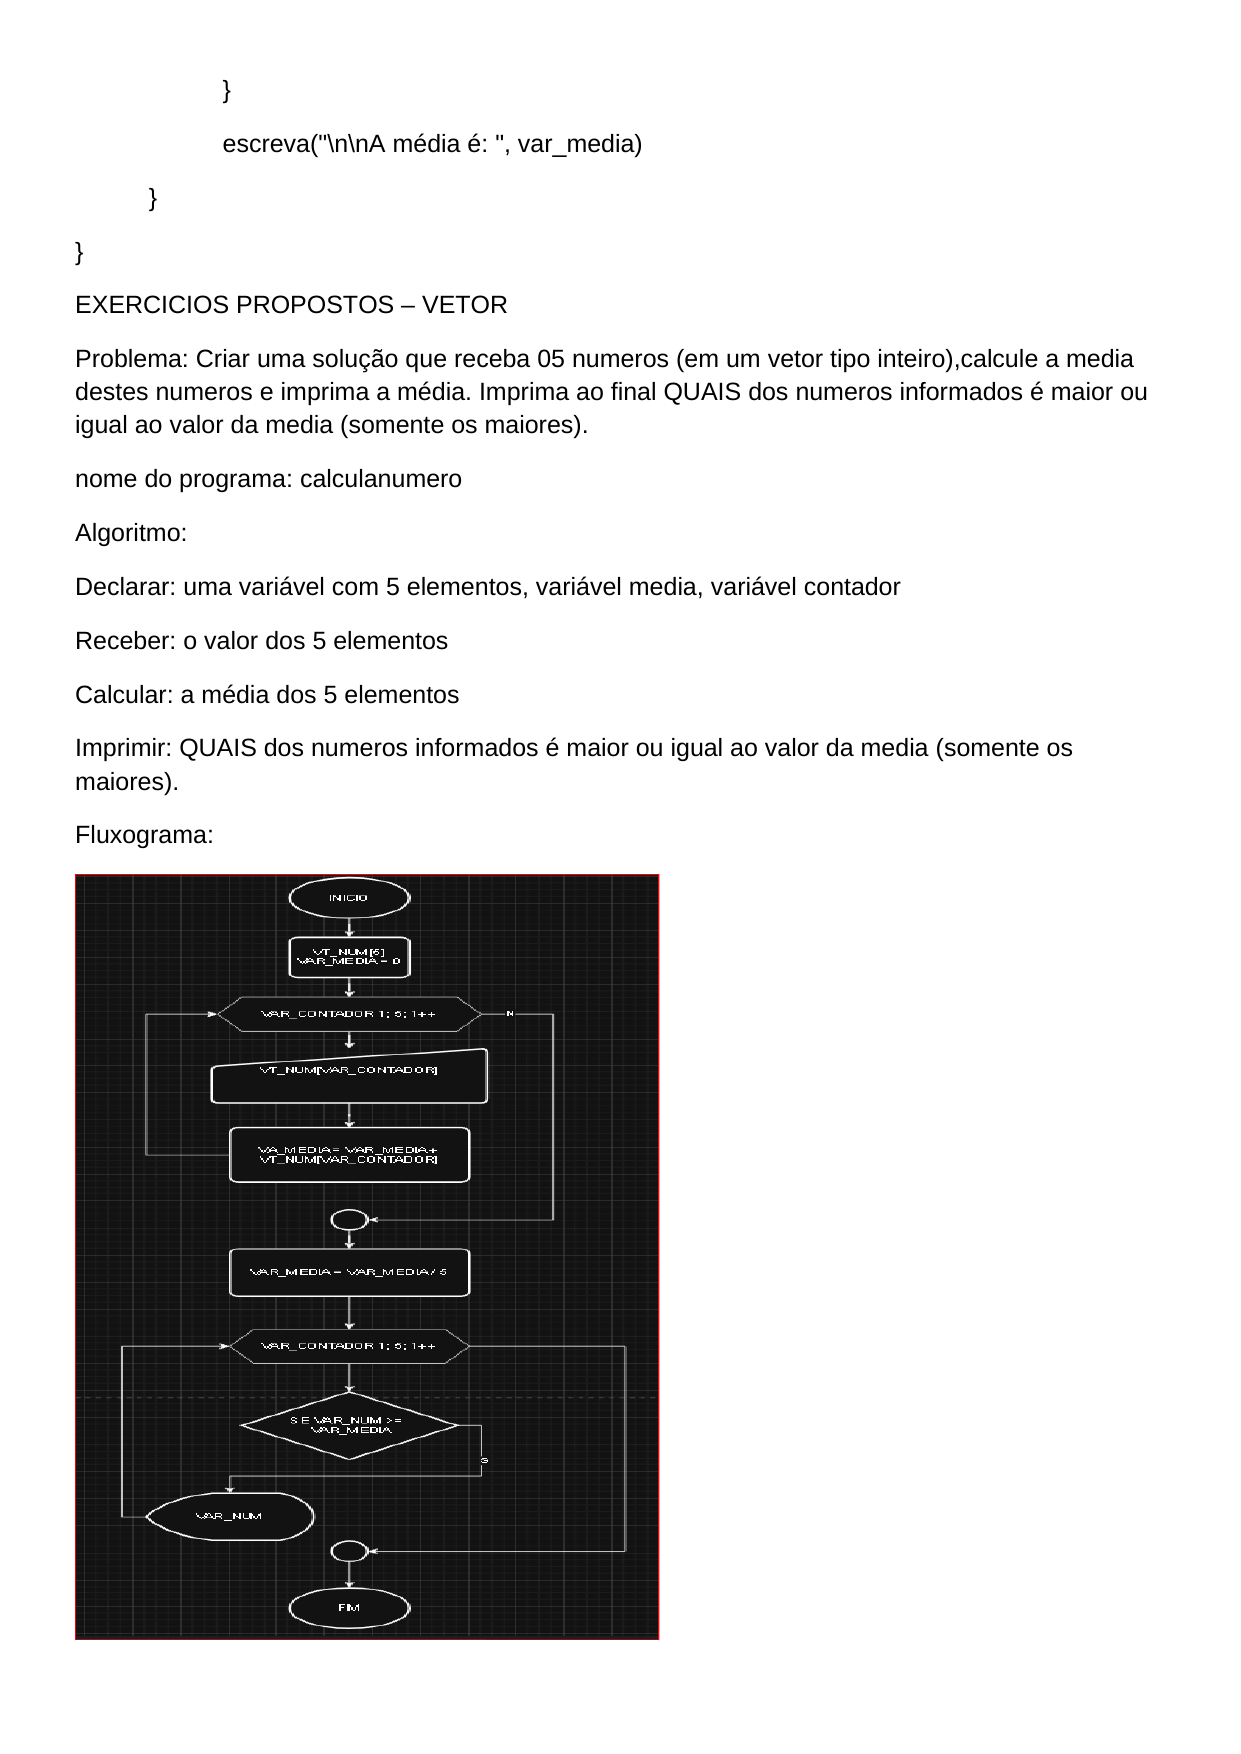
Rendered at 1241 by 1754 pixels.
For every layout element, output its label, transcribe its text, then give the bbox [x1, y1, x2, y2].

text } [75, 75, 1165, 104]
text Receber: o valor dos 5 elementos [75, 626, 1165, 654]
text nome do programa: calculanumero [75, 464, 1165, 493]
text Problema: Criar uma solução que receba 05 numeros (em um vetor tipo inteiro),calcule a media destes numeros e imprima a média. Imprima ao final QUAIS dos numeros informados é maior ou igual ao valor da media (somente os maiores). [75, 344, 1165, 439]
text escreva("\n\nA média é: ", var_media) [75, 129, 1165, 158]
text Imprimir: QUAIS dos numeros informados é maior ou igual ao valor da media (somente os maiores). [75, 733, 1165, 795]
text EXERCICIOS PROPOSTOS – VETOR [75, 290, 1165, 319]
text } [75, 237, 1165, 265]
text } [75, 183, 1165, 211]
text Fluxograma: [75, 820, 1165, 849]
text Algoritmo: [75, 518, 1165, 547]
text Calcular: a média dos 5 elementos [75, 679, 1165, 708]
picture [75, 874, 660, 1640]
text Declarar: uma variável com 5 elementos, variável media, variável contador [75, 572, 1165, 601]
